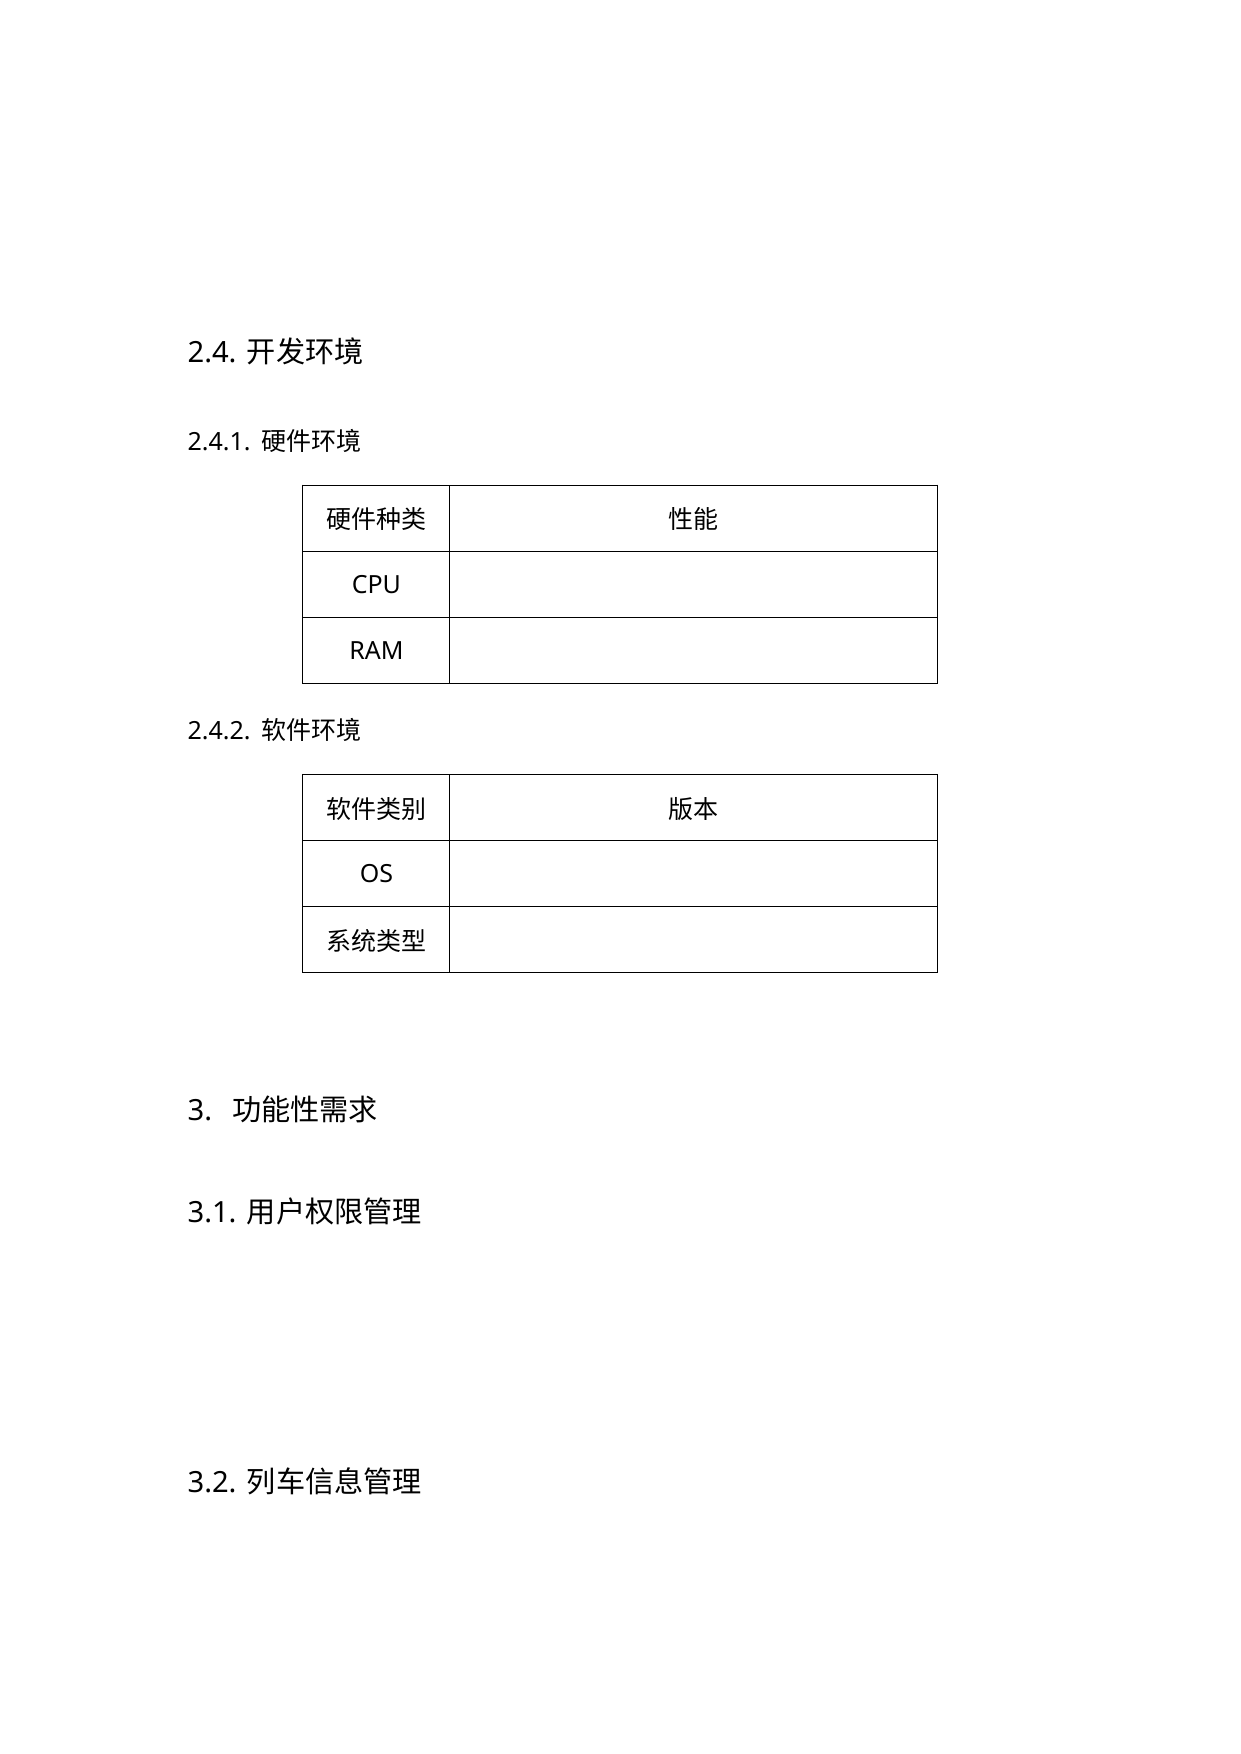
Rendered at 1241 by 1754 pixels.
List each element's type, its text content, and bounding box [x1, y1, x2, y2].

table_cell OS [303, 841, 449, 906]
table_cell 系统类型 [303, 907, 449, 972]
list 开发环境 [187, 317, 1053, 382]
table_header 性能 [450, 486, 937, 551]
list 硬件环境 [187, 407, 1053, 472]
table_cell RAM [303, 618, 449, 683]
table_cell [450, 907, 937, 972]
list 软件环境 [187, 696, 1053, 761]
table_header 软件类别 [303, 775, 449, 840]
table_cell [450, 618, 937, 683]
table_cell CPU [303, 552, 449, 617]
list 功能性需求 [187, 1075, 1053, 1140]
table_header 版本 [450, 775, 937, 840]
table_cell [450, 841, 937, 906]
list 用户权限管理 [187, 1178, 1053, 1243]
list 列车信息管理 [187, 1448, 1053, 1513]
table_header 硬件种类 [303, 486, 449, 551]
table_cell [450, 552, 937, 617]
